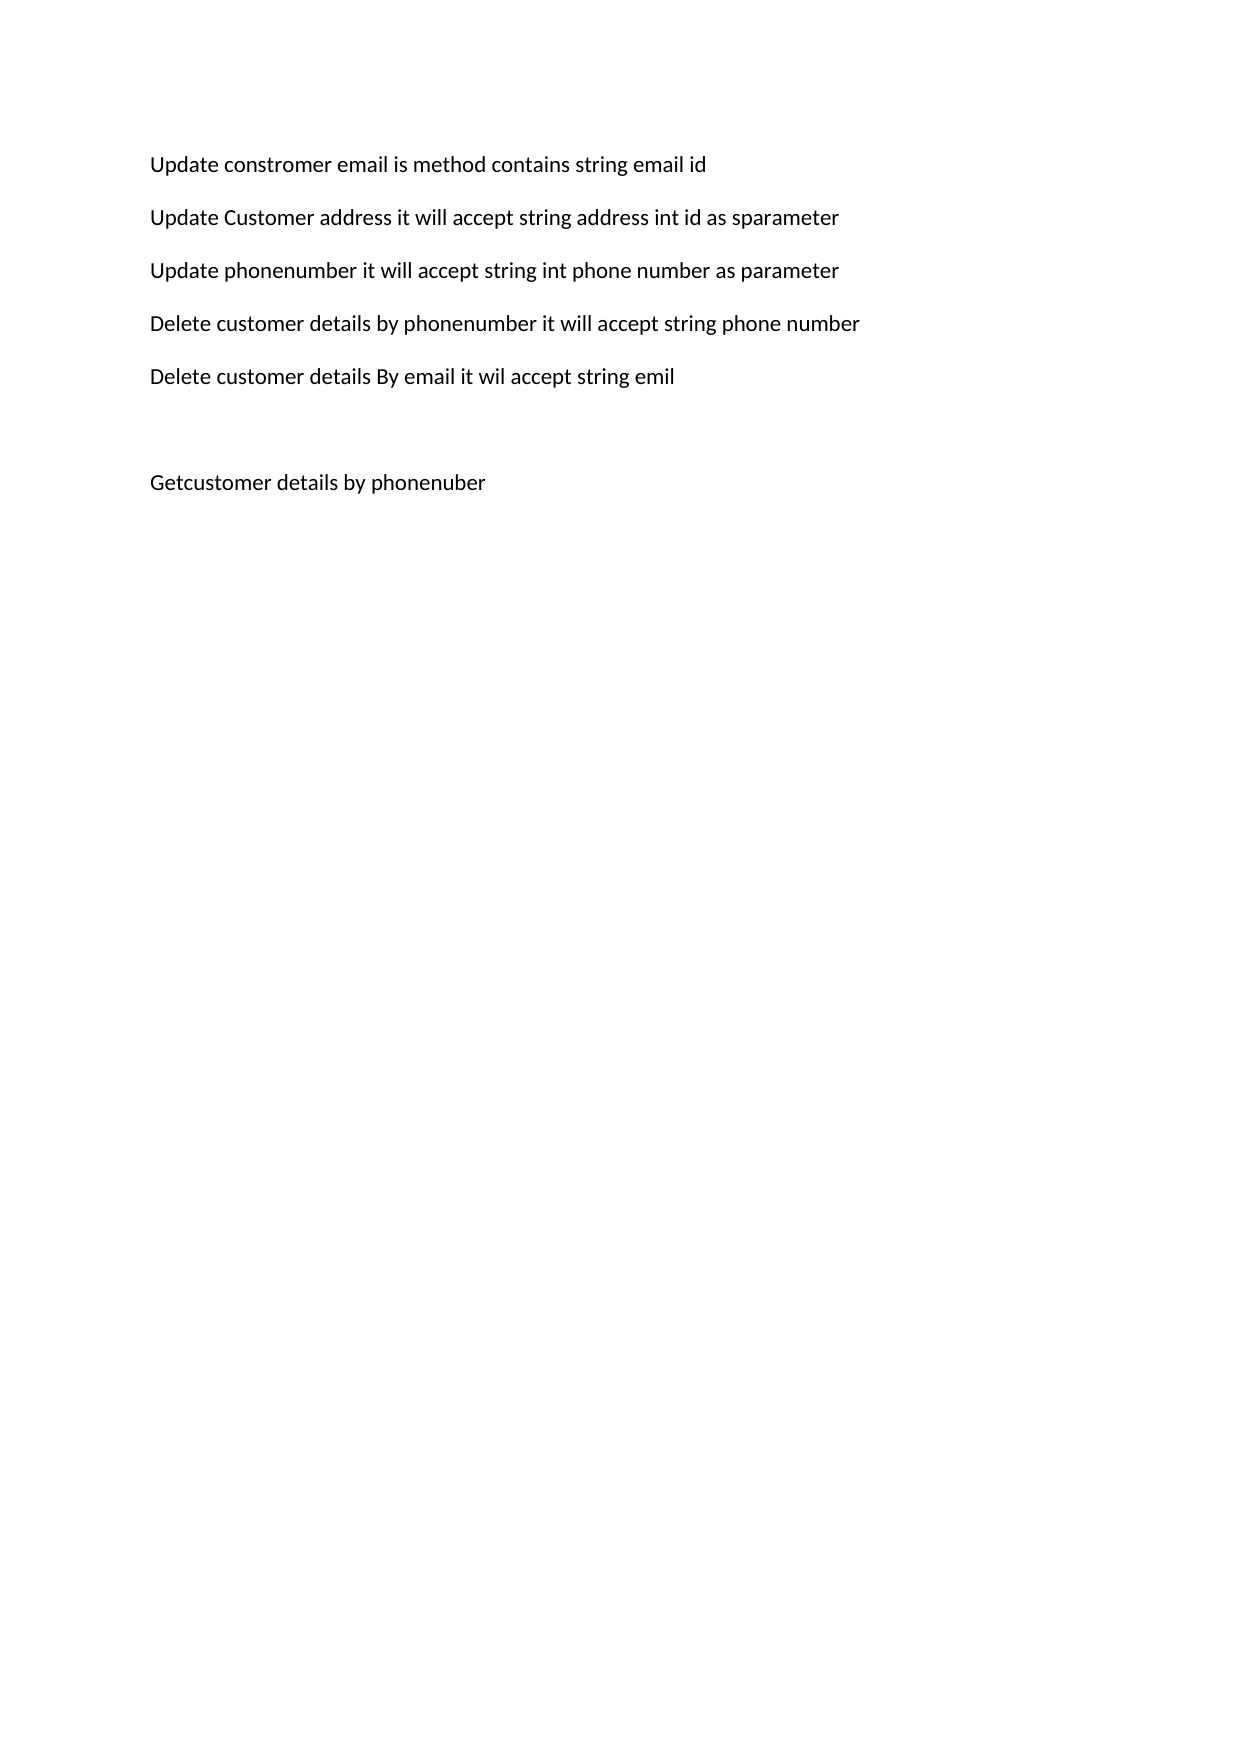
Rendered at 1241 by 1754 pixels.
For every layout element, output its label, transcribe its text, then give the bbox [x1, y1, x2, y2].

text Delete customer details by phonenumber it will accept string phone number [150, 309, 1090, 337]
text Update phonenumber it will accept string int phone number as parameter [150, 256, 1090, 284]
text Getcustomer details by phonenuber [150, 468, 1090, 496]
text Delete customer details By email it wil accept string emil [150, 362, 1090, 390]
text Update constromer email is method contains string email id [150, 150, 1090, 178]
text Update Customer address it will accept string address int id as sparameter [150, 203, 1090, 231]
